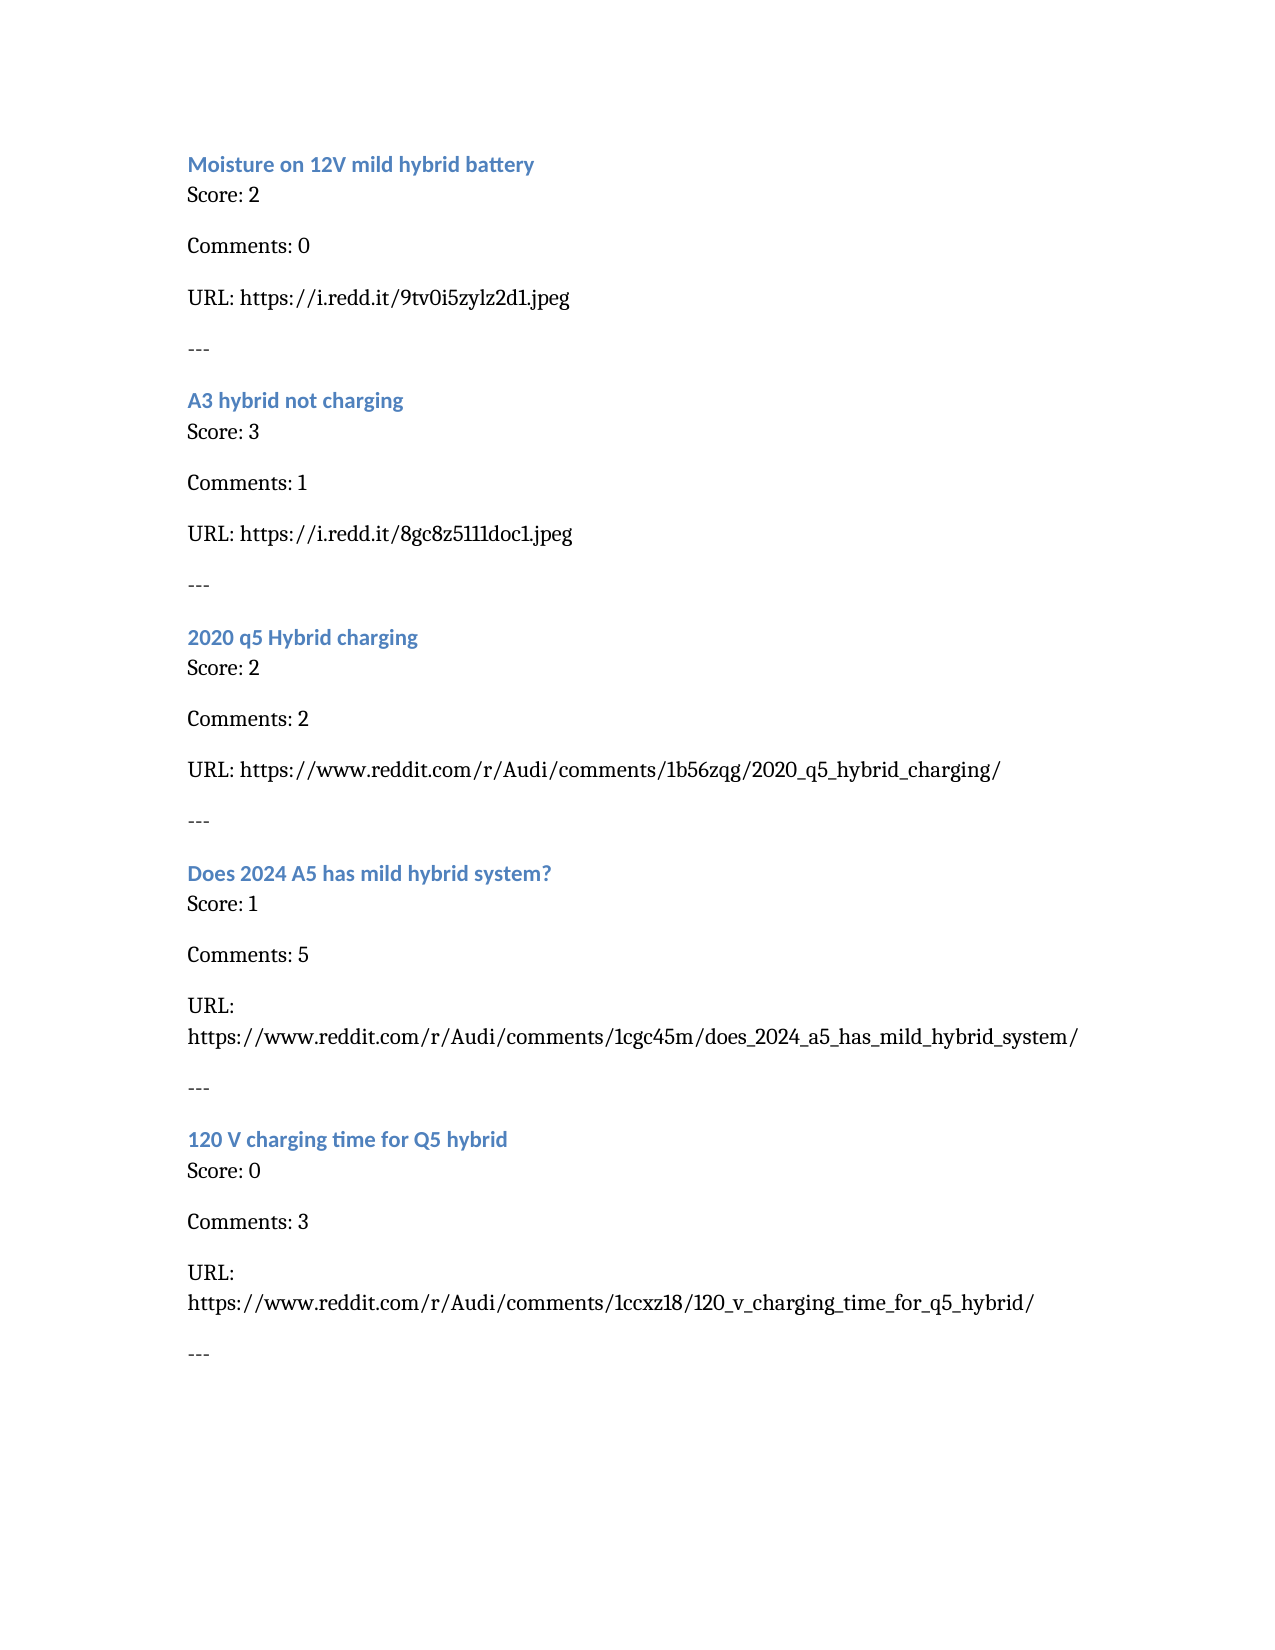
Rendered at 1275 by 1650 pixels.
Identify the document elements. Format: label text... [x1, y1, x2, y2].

text Comments: 0 [187, 233, 1087, 259]
subtitle 120 V charging time for Q5 hybrid [187, 1126, 1087, 1154]
text --- [187, 808, 1087, 834]
text Comments: 5 [187, 942, 1087, 969]
text Score: 0 [187, 1158, 1087, 1184]
text URL: https://www.reddit.com/r/Audi/comments/1cgc45m/does_2024_a5_has_mild_hybrid_system/ [187, 993, 1087, 1050]
text URL: https://www.reddit.com/r/Audi/comments/1b56zqg/2020_q5_hybrid_charging/ [187, 757, 1087, 783]
subtitle Does 2024 A5 has mild hybrid system? [187, 859, 1087, 887]
text URL: https://i.redd.it/9tv0i5zylz2d1.jpeg [187, 284, 1087, 311]
text Score: 1 [187, 891, 1087, 918]
text --- [187, 572, 1087, 598]
text Comments: 1 [187, 469, 1087, 496]
text --- [187, 335, 1087, 362]
text Comments: 3 [187, 1209, 1087, 1235]
text Score: 3 [187, 418, 1087, 445]
text Score: 2 [187, 182, 1087, 208]
text URL: https://i.redd.it/8gc8z5111doc1.jpeg [187, 521, 1087, 547]
text --- [187, 1074, 1087, 1101]
subtitle 2020 q5 Hybrid charging [187, 623, 1087, 651]
text --- [187, 1341, 1087, 1367]
subtitle A3 hybrid not charging [187, 386, 1087, 414]
text Score: 2 [187, 655, 1087, 681]
subtitle Moisture on 12V mild hybrid battery [187, 150, 1087, 178]
text URL: https://www.reddit.com/r/Audi/comments/1ccxz18/120_v_charging_time_for_q5_hybrid/ [187, 1260, 1087, 1316]
text Comments: 2 [187, 706, 1087, 732]
